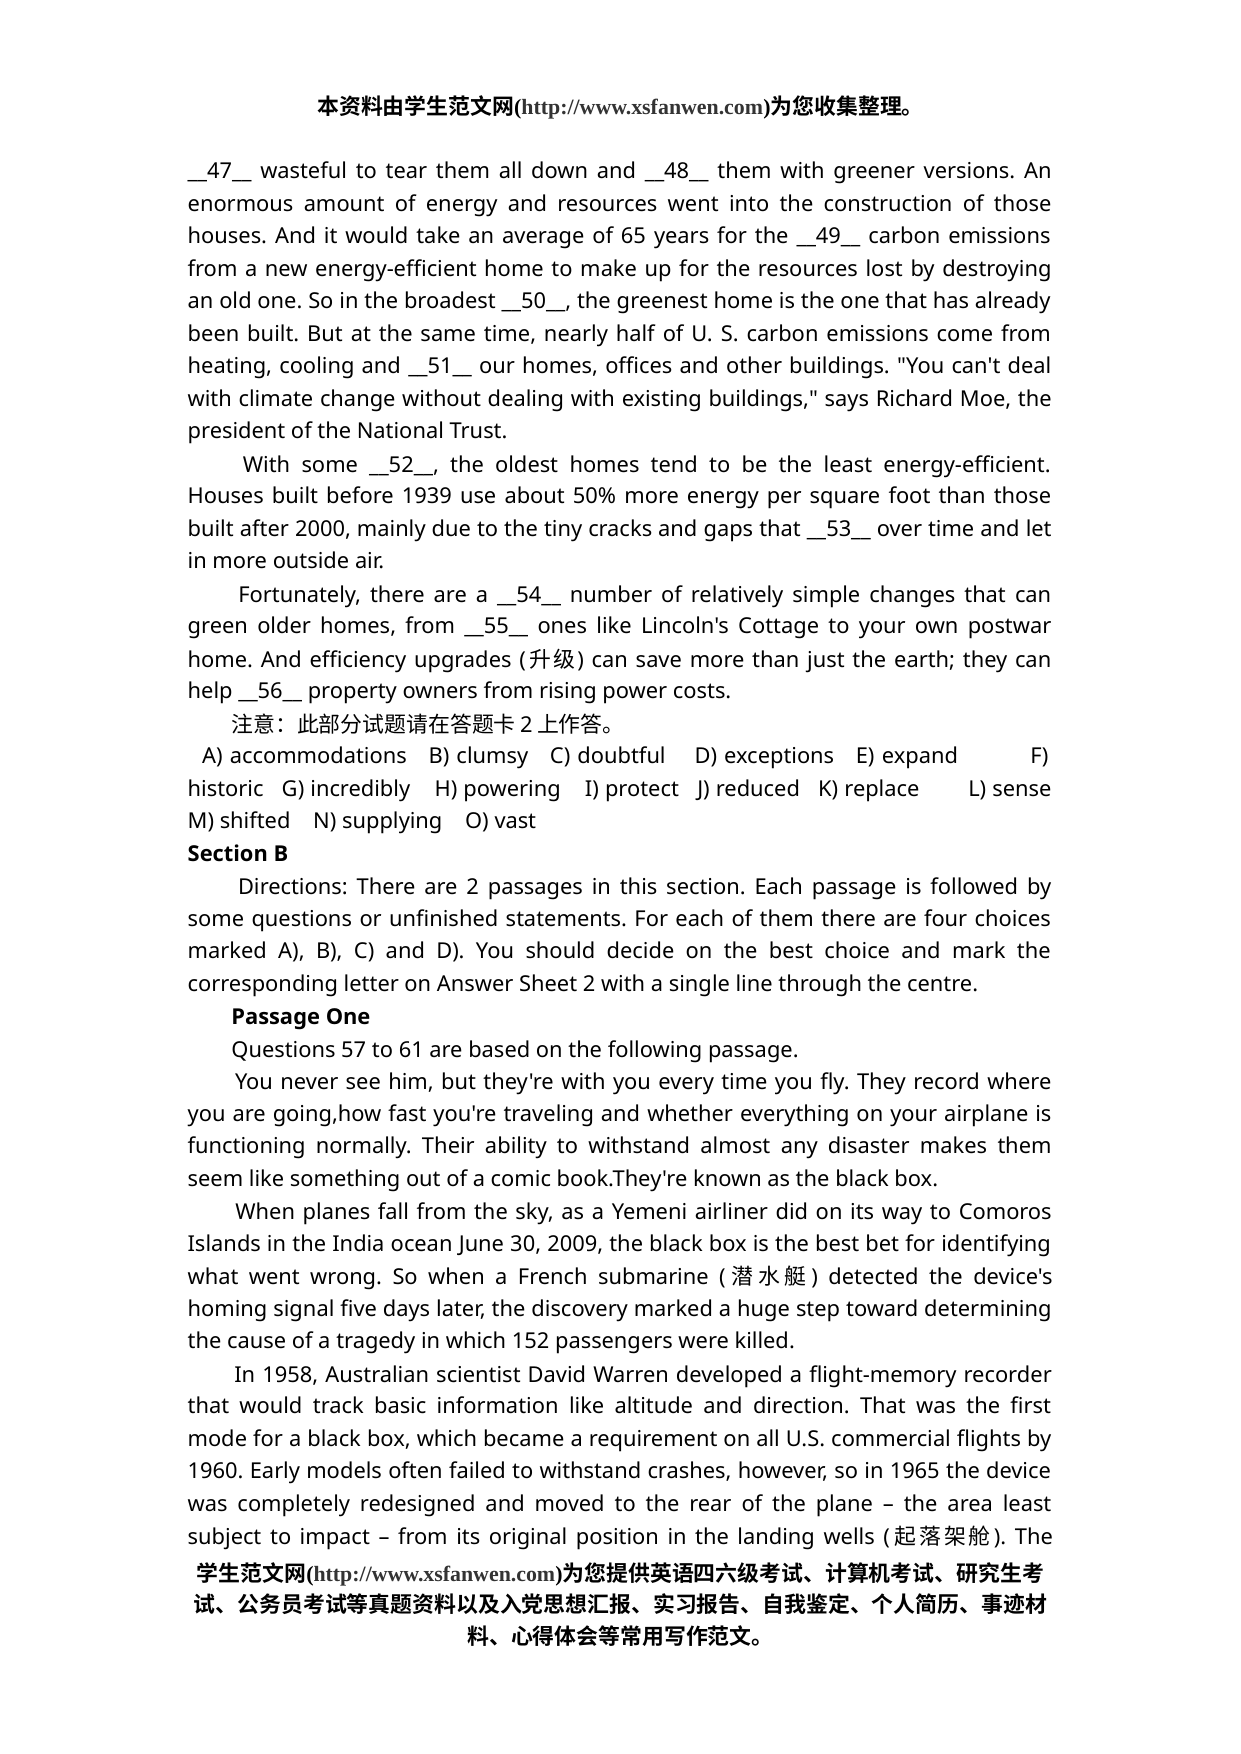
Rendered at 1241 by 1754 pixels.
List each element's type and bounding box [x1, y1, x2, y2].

text [187, 837, 1053, 1552]
text [187, 154, 1053, 837]
